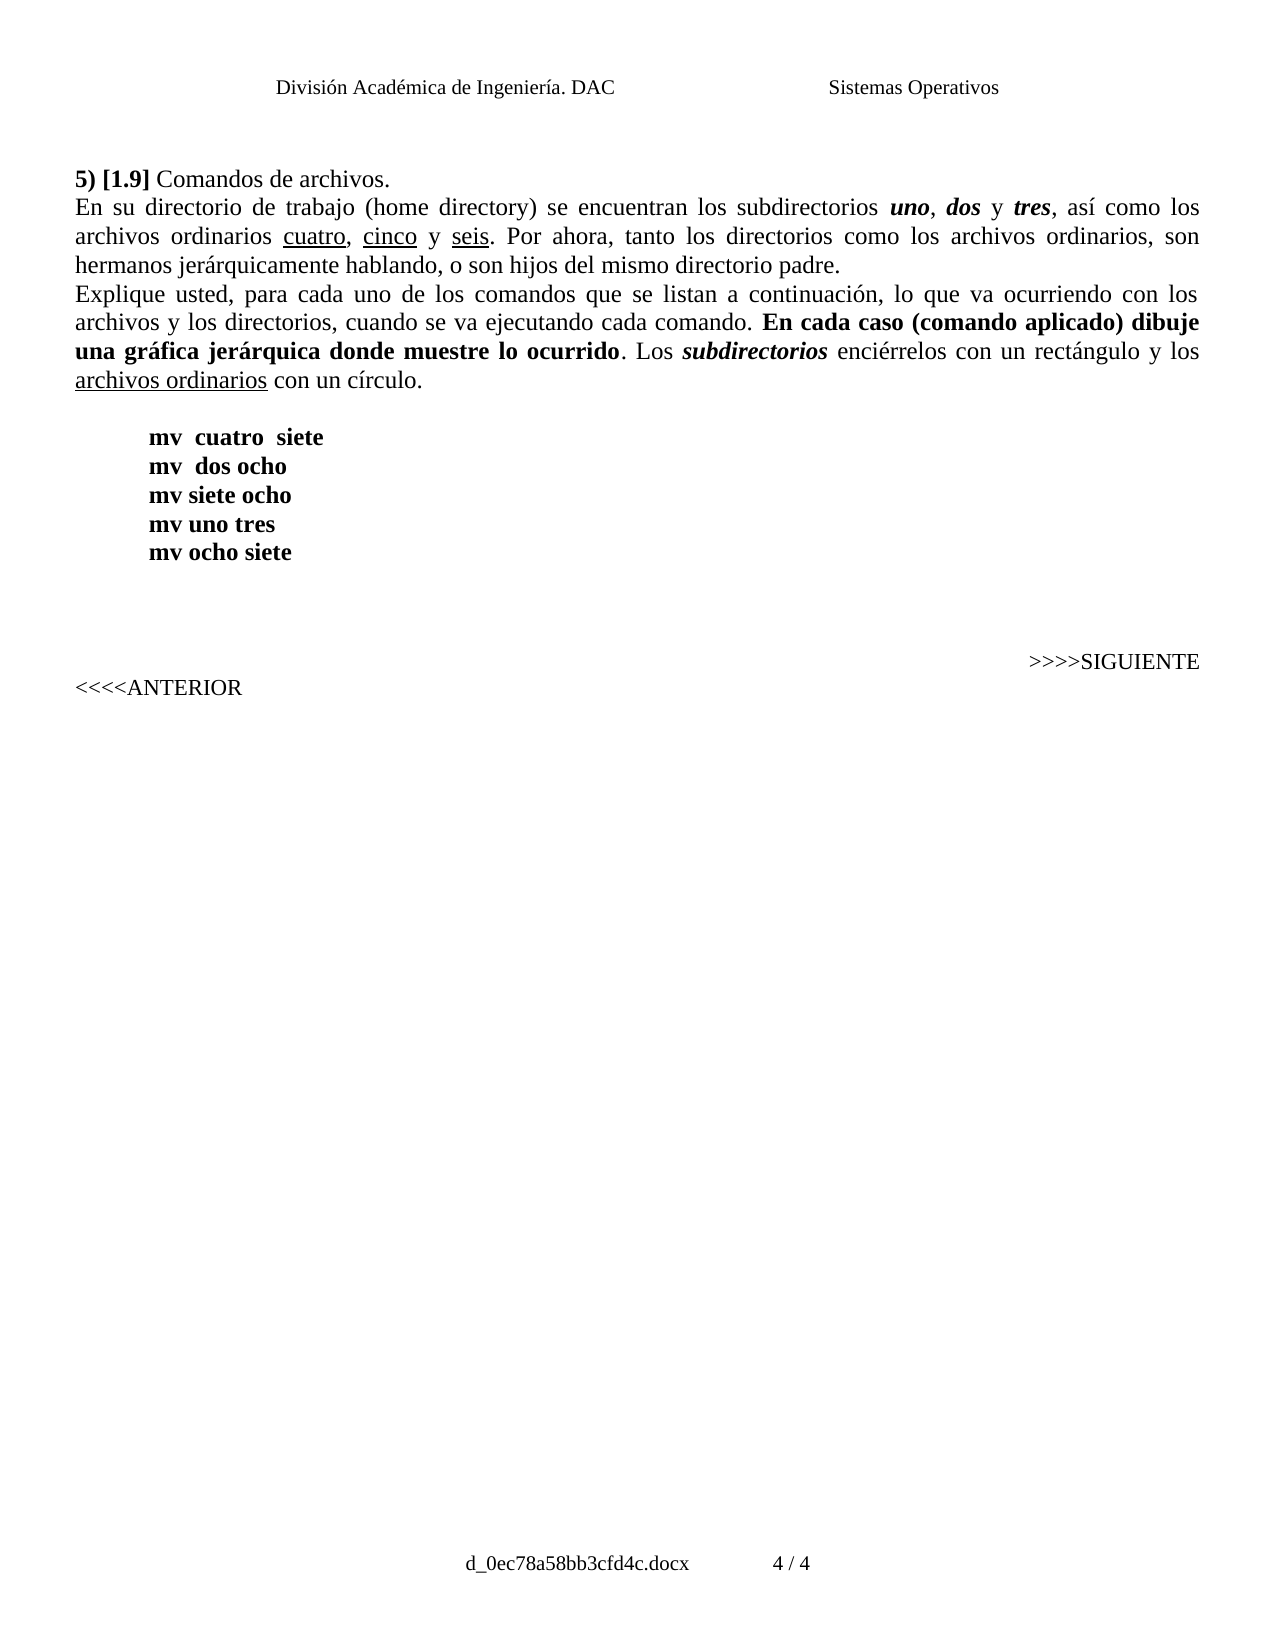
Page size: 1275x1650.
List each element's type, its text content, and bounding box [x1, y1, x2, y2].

text <<<<ANTERIOR [75, 674, 1200, 700]
text mv siete ocho [75, 480, 1200, 509]
text En su directorio de trabajo (home directory) se encuentran los subdirectorios uno, dos y tres, así como los archivos ordinarios cuatro, cinco y seis. Por ahora, tanto los directorios como los archivos ordinarios, son hermanos jerárquicamente hablando, o son hijos del mismo directorio padre. [75, 192, 1200, 279]
text mv dos ocho [75, 451, 1200, 480]
text >>>>SIGUIENTE [75, 648, 1200, 674]
text mv cuatro siete [75, 422, 1200, 451]
text mv uno tres [75, 509, 1200, 537]
text Explique usted, para cada uno de los comandos que se listan a continuación, lo que va ocurriendo con los archivos y los directorios, cuando se va ejecutando cada comando. En cada caso (comando aplicado) dibuje una gráfica jerárquica donde muestre lo ocurrido. Los subdirectorios enciérrelos con un rectángulo y los archivos ordinarios con un círculo. [75, 279, 1200, 394]
text mv ocho siete [75, 537, 1200, 566]
text 5) [1.9] Comandos de archivos. [75, 164, 1200, 192]
